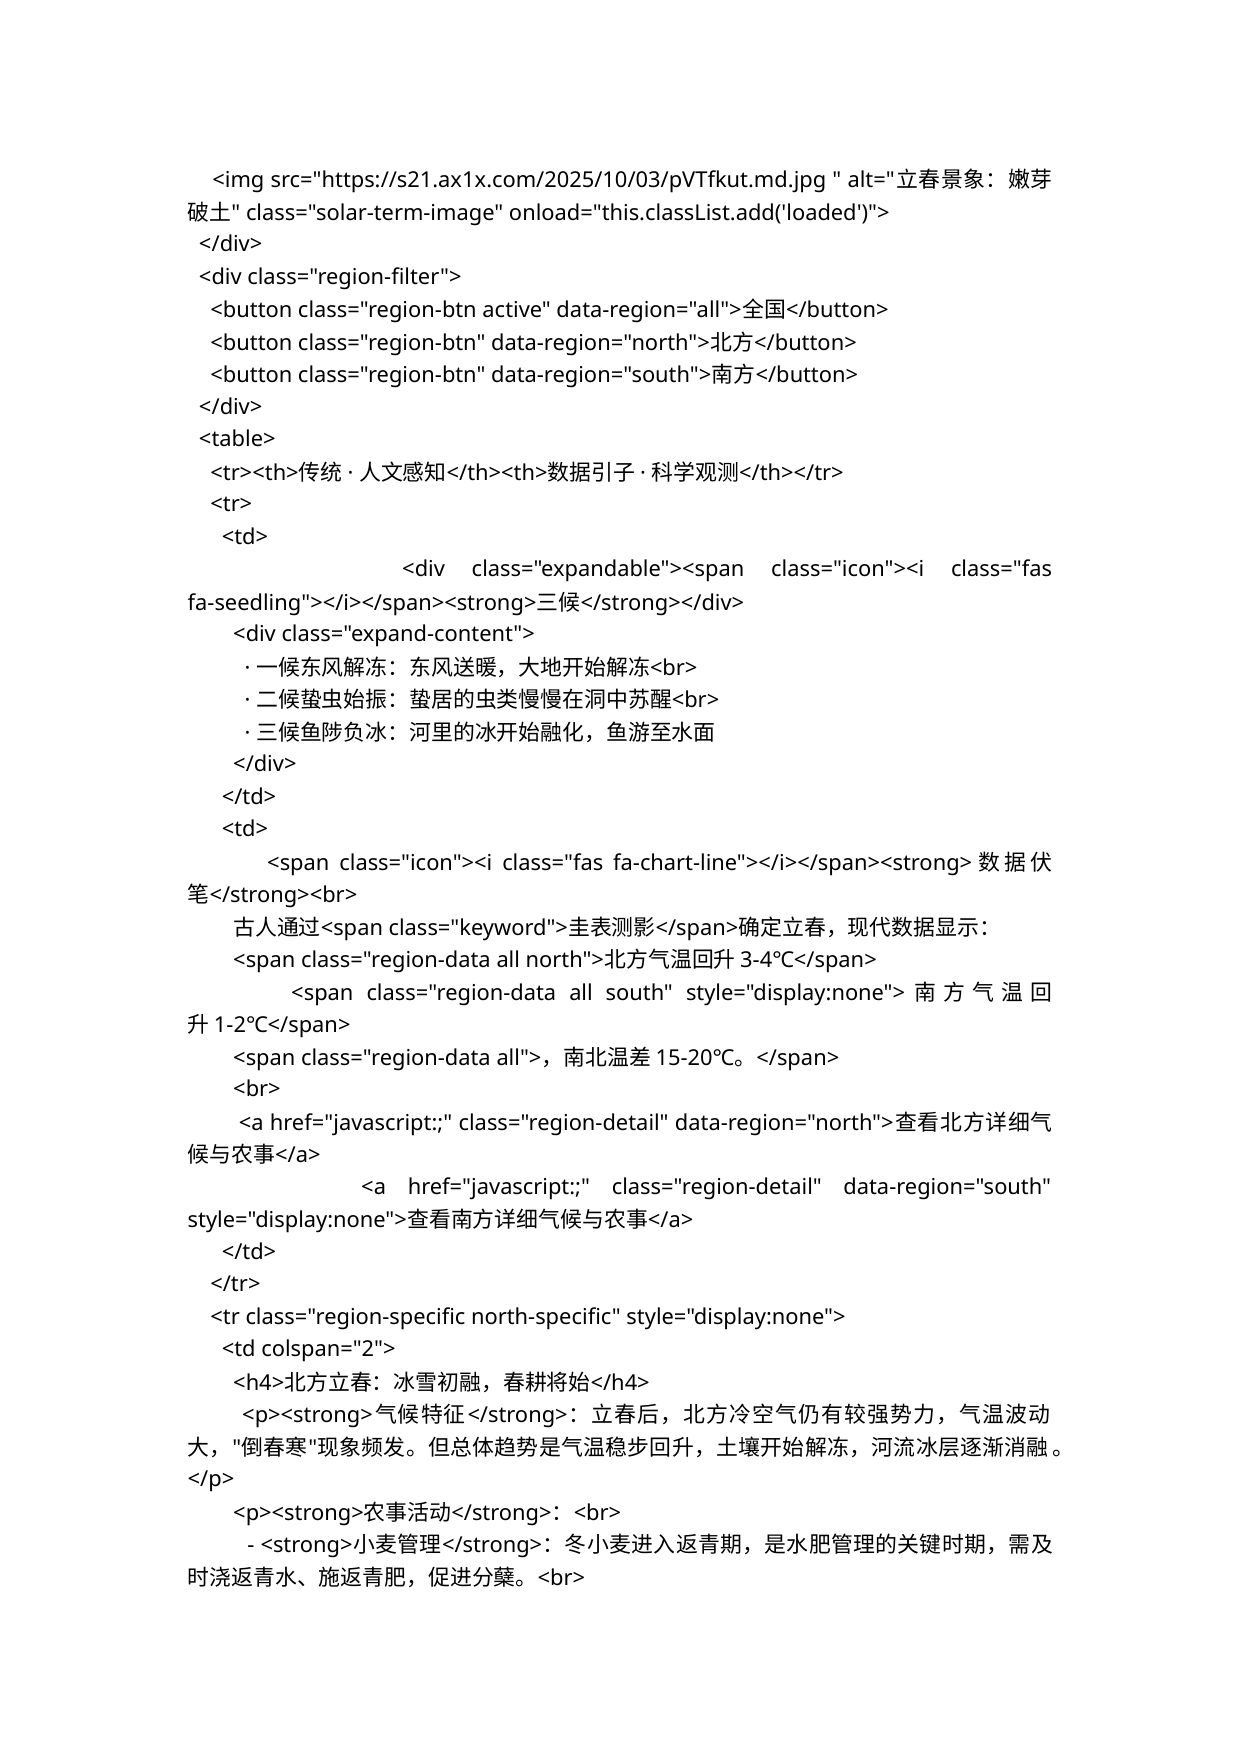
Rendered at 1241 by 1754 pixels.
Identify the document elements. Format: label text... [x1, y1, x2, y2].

text </tr> [187, 1267, 1053, 1299]
text <td> [187, 519, 1053, 552]
text </div> [187, 227, 1053, 259]
text <table> [187, 422, 1053, 454]
text <tr class="region-specific north-specific" style="display:none"> [187, 1299, 1053, 1332]
text </div> [187, 389, 1053, 422]
text <td> [187, 812, 1053, 844]
text <a href="javascript:;" class="region-detail" data-region="north">查看北方详细气候与农事</a> [187, 1104, 1053, 1169]
text <img src="https://s21.ax1x.com/2025/10/03/pVTfkut.md.jpg " alt="立春景象：嫩芽破土" class="solar-term-image" onload="this.classList.add('loaded')"> [187, 162, 1053, 227]
text <span class="region-data all south" style="display:none">南方气温回升1-2℃</span> [187, 974, 1053, 1039]
text · 一候东风解冻：东风送暖，大地开始解冻<br> [187, 649, 1053, 682]
text </div> [187, 747, 1053, 779]
text <div class="expand-content"> [187, 617, 1053, 649]
text <tr> [187, 487, 1053, 519]
text <button class="region-btn" data-region="north">北方</button> [187, 324, 1053, 357]
text </td> [187, 779, 1053, 812]
text 古人通过<span class="keyword">圭表测影</span>确定立春，现代数据显示： [187, 909, 1053, 942]
text <span class="region-data all north">北方气温回升3-4℃</span> [187, 942, 1053, 974]
text <tr><th>传统 · 人文感知</th><th>数据引子 · 科学观测</th></tr> [187, 454, 1053, 487]
text - <strong>小麦管理</strong>：冬小麦进入返青期，是水肥管理的关键时期，需及时浇返青水、施返青肥，促进分蘖。<br> [187, 1527, 1053, 1592]
text <div class="expandable"><span class="icon"><i class="fas fa-seedling"></i></span><strong>三候</strong></div> [187, 552, 1053, 617]
text <p><strong>气候特征</strong>：立春后，北方冷空气仍有较强势力，气温波动大，"倒春寒"现象频发。但总体趋势是气温稳步回升，土壤开始解冻，河流冰层逐渐消融。</p> [187, 1397, 1053, 1494]
text <a href="javascript:;" class="region-detail" data-region="south" style="display:none">查看南方详细气候与农事</a> [187, 1169, 1053, 1234]
text <br> [187, 1072, 1053, 1104]
text <h4>北方立春：冰雪初融，春耕将始</h4> [187, 1364, 1053, 1397]
text <td colspan="2"> [187, 1332, 1053, 1364]
text · 三候鱼陟负冰：河里的冰开始融化，鱼游至水面 [187, 714, 1053, 747]
text </td> [187, 1234, 1053, 1267]
text <button class="region-btn active" data-region="all">全国</button> [187, 292, 1053, 324]
text <span class="icon"><i class="fas fa-chart-line"></i></span><strong>数据伏笔</strong><br> [187, 844, 1053, 909]
text · 二候蛰虫始振：蛰居的虫类慢慢在洞中苏醒<br> [187, 682, 1053, 714]
text <span class="region-data all">，南北温差15-20℃。</span> [187, 1039, 1053, 1072]
text <p><strong>农事活动</strong>：<br> [187, 1494, 1053, 1527]
text <div class="region-filter"> [187, 259, 1053, 292]
text <button class="region-btn" data-region="south">南方</button> [187, 357, 1053, 389]
